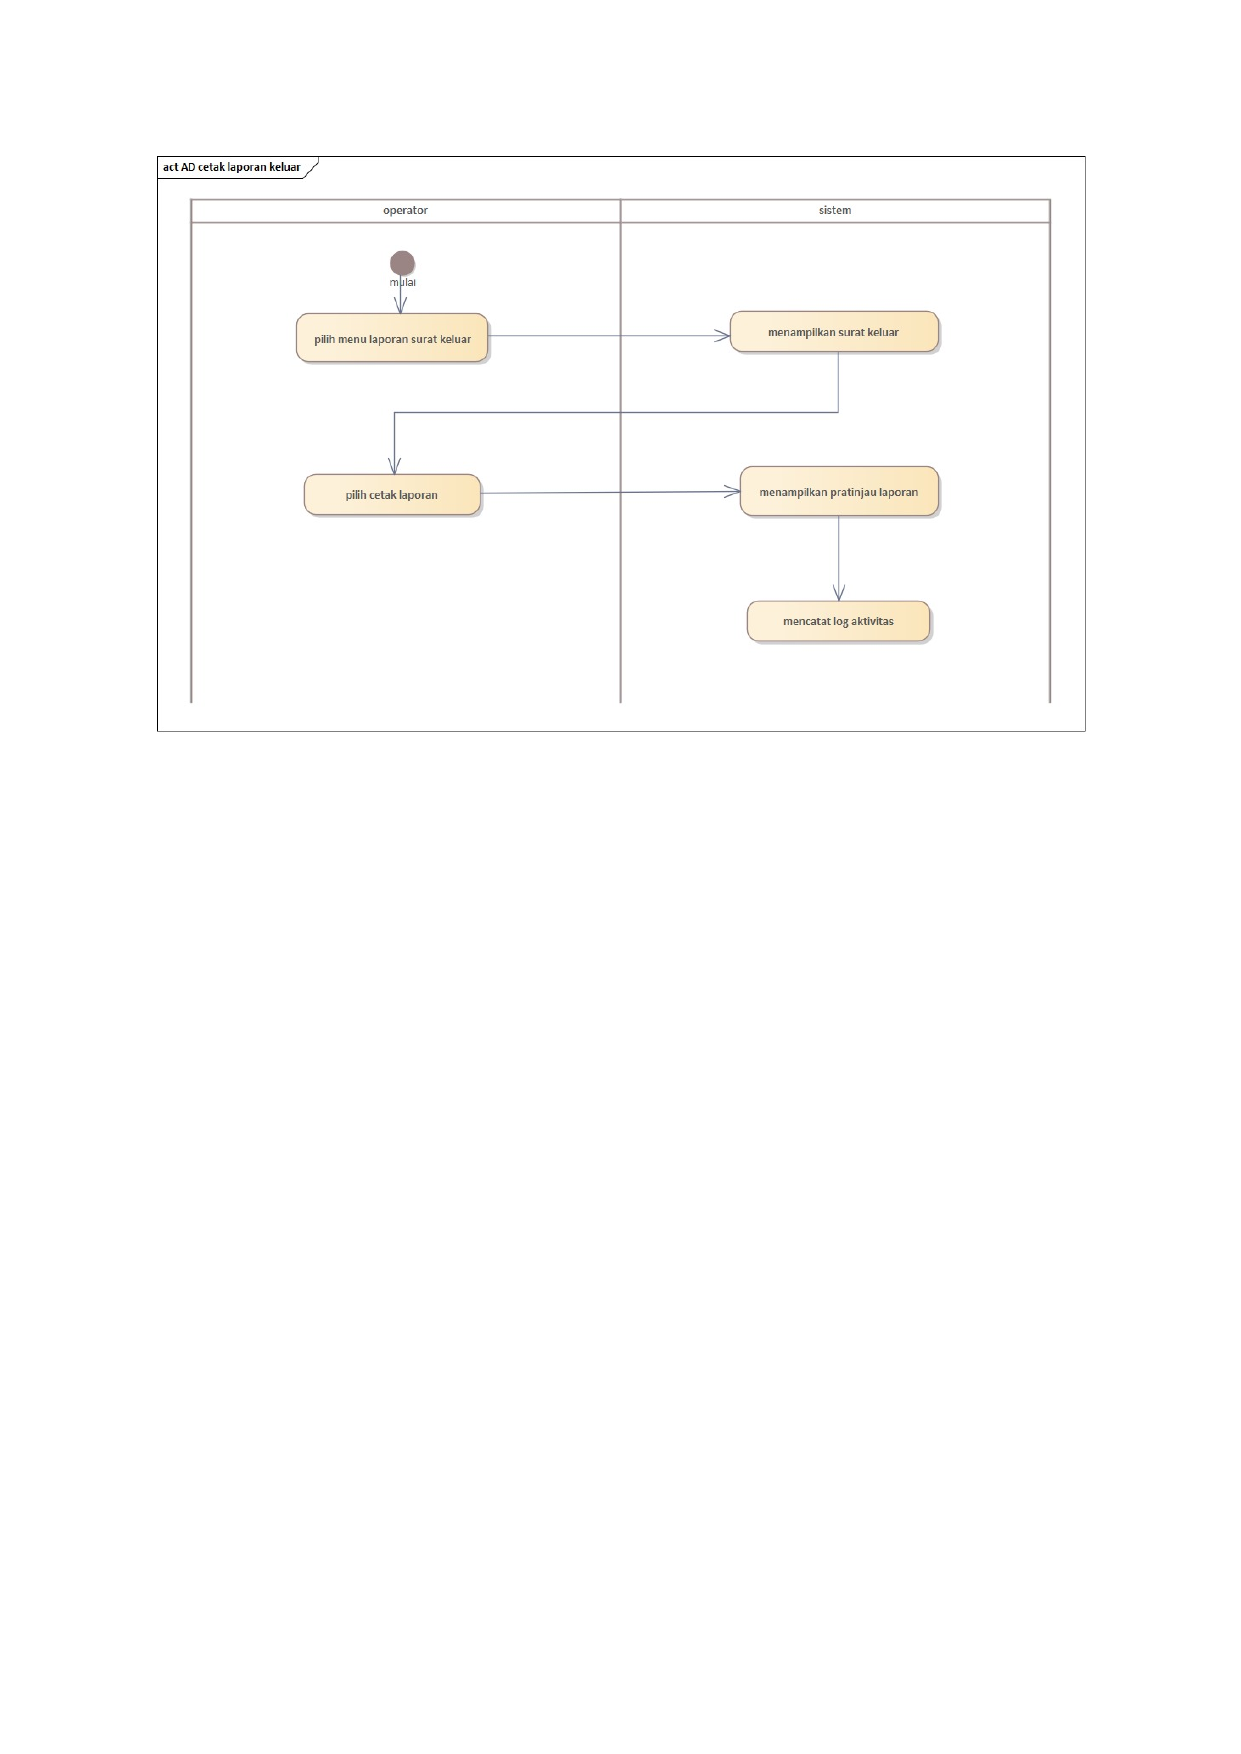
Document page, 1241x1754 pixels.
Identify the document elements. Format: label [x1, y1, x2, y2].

picture [150, 150, 1091, 737]
